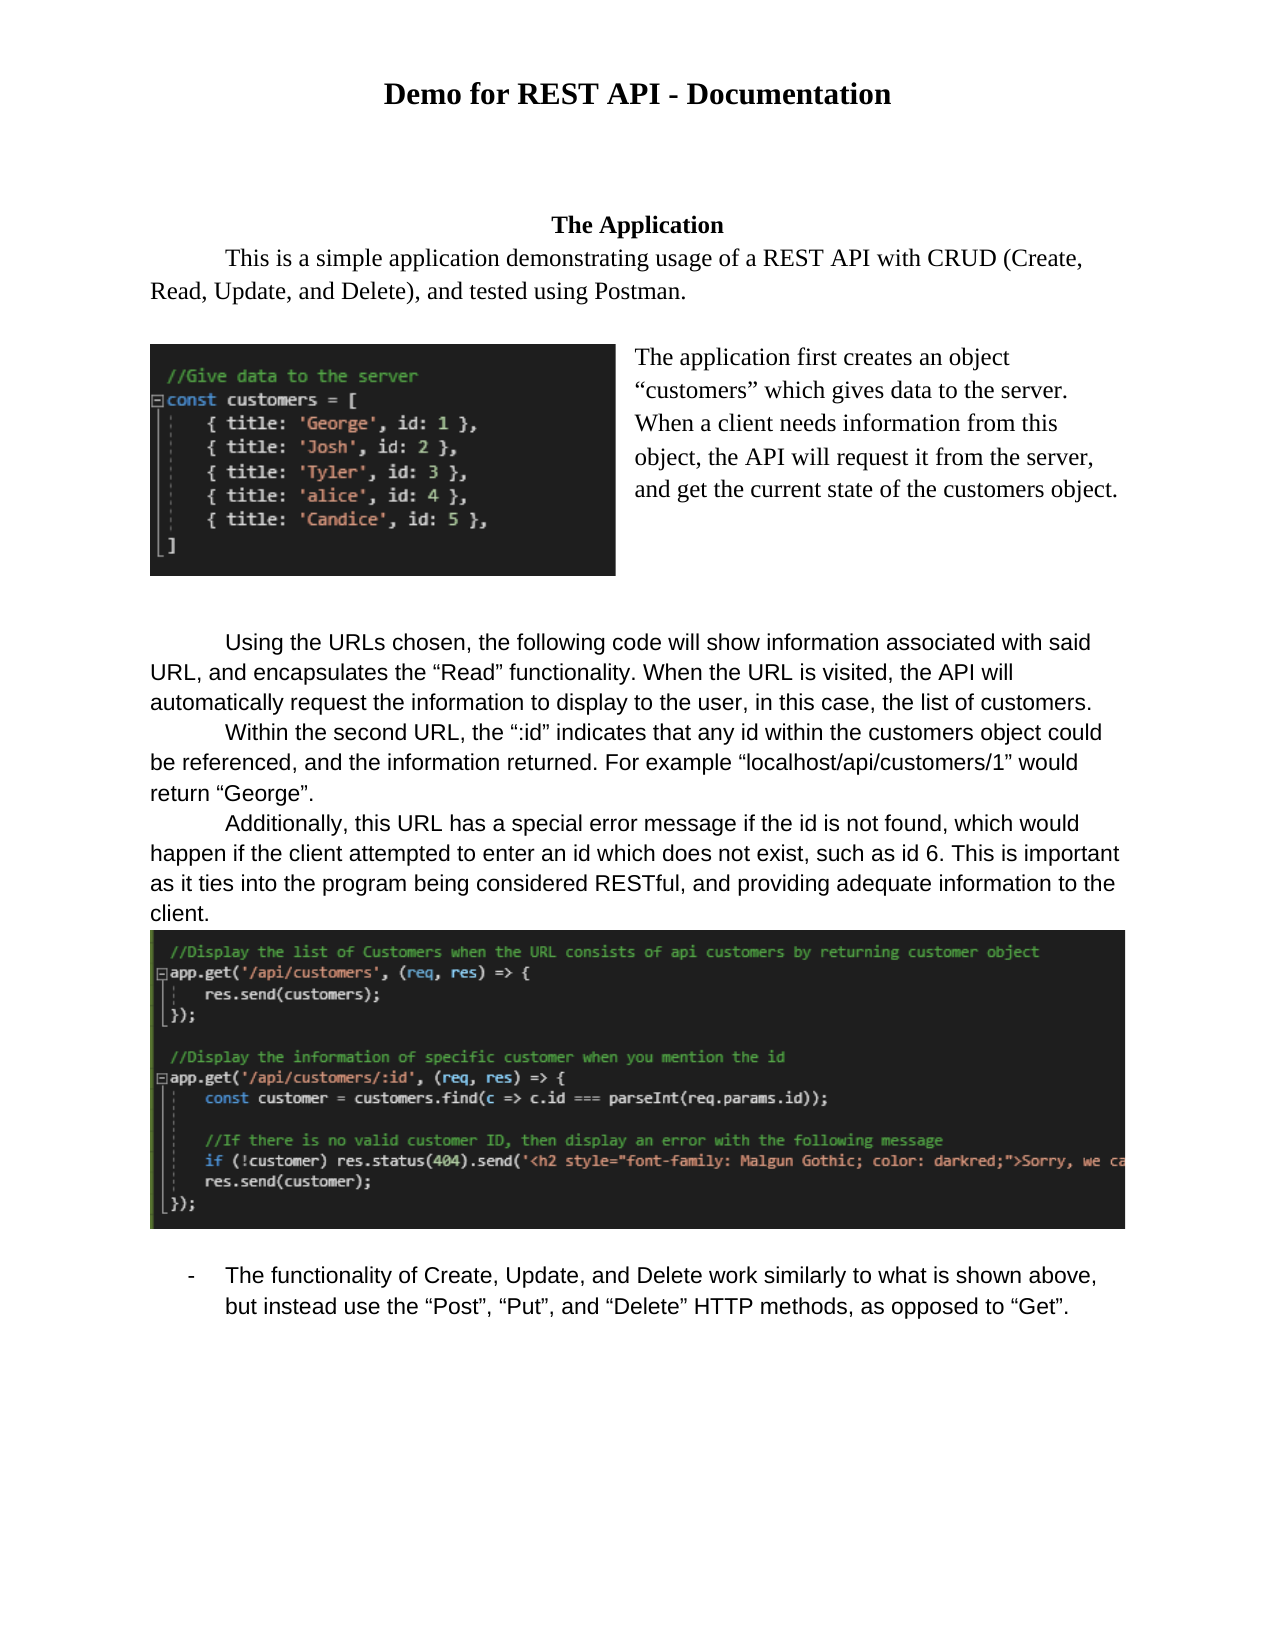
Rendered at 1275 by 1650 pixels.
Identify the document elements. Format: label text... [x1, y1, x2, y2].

text Additionally, this URL has a special error message if the id is not found, which would happen if the client attempted to enter an id which does not exist, such as id 6. This is important as it ties into the program being considered RESTful, and providing adequate information to the client. [150, 810, 1125, 927]
list The functionality of Create, Update, and Delete work similarly to what is shown above, but instead use the “Post”, “Put”, and “Delete” HTTP methods, as opposed to “Get”. [187, 1262, 1125, 1319]
text The application first creates an object “customers” which gives data to the server. When a client needs information from this object, the API will request it from the server, and get the current state of the customers object. [150, 342, 1125, 503]
picture [150, 344, 616, 576]
picture [150, 930, 1125, 1229]
text This is a simple application demonstrating usage of a REST API with CRUD (Create, Read, Update, and Delete), and tested using Postman. [150, 243, 1125, 305]
text The Application [150, 210, 1125, 239]
text Within the second URL, the “:id” indicates that any id within the customers object could be referenced, and the information returned. For example “localhost/api/customers/1” would return “George”. [150, 719, 1125, 806]
text Using the URLs chosen, the following code will show information associated with said URL, and encapsulates the “Read” functionality. When the URL is visited, the API will automatically request the information to display to the user, in this case, the list of customers. [150, 628, 1125, 715]
